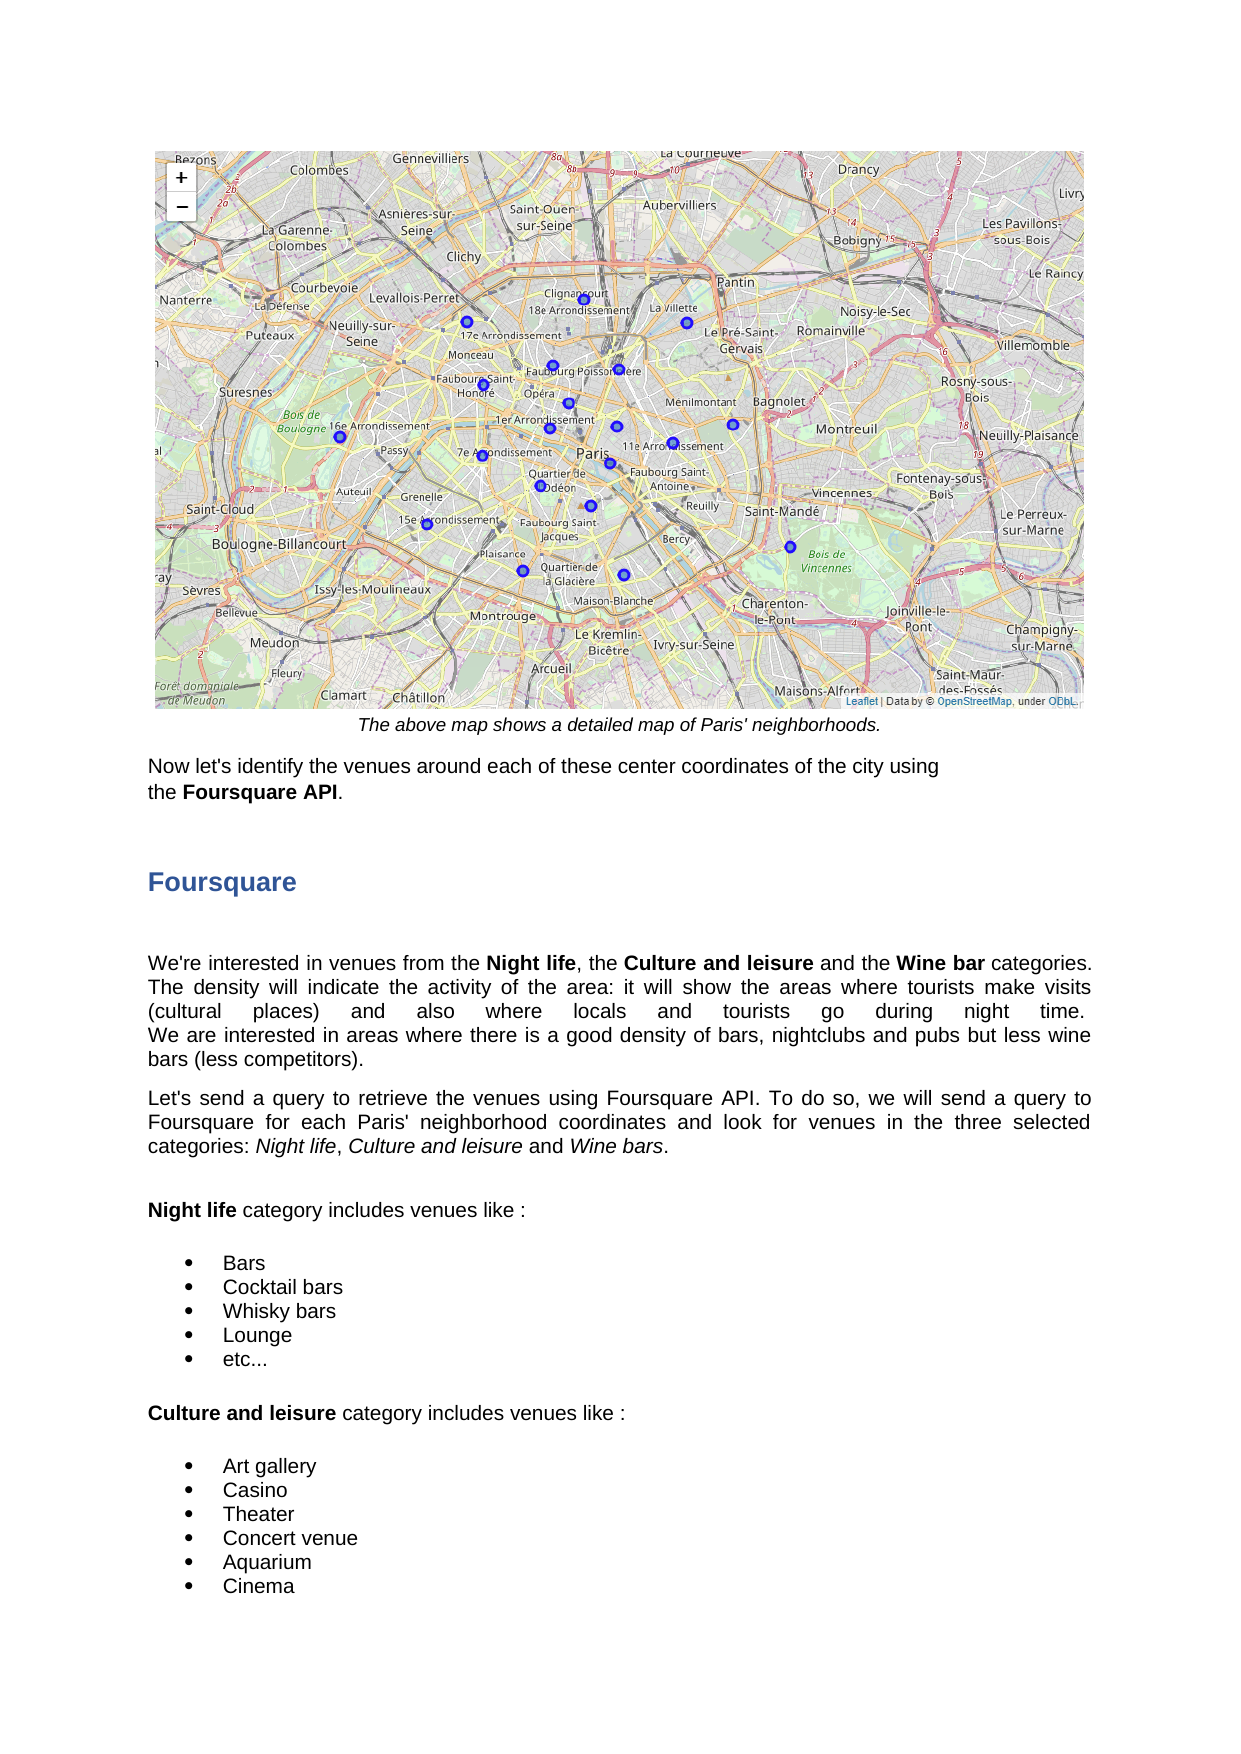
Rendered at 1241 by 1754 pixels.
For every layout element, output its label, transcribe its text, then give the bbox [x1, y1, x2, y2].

list Whisky bars [185, 1299, 1093, 1323]
list Concert venue [185, 1526, 1093, 1550]
text Let's send a query to retrieve the venues using Foursquare API. To do so, we will send a query to Foursquare for each Paris' neighborhood coordinates and look for venues in the three selected categories: Night life, Culture and leisure and Wine bars. [148, 1086, 1093, 1158]
list Casino [185, 1477, 1093, 1502]
list etc... [185, 1347, 1093, 1371]
list Cinema [185, 1574, 1093, 1598]
list Lounge [185, 1323, 1093, 1347]
subtitle Foursquare [148, 866, 1093, 897]
text Now let's identify the venues around each of these center coordinates of the city using the Foursquare API. [148, 754, 1093, 804]
text The above map shows a detailed map of Paris' neighborhoods. [148, 713, 1093, 736]
text Culture and leisure category includes venues like : [148, 1400, 1093, 1424]
list Aquarium [185, 1550, 1093, 1574]
list Cocktail bars [185, 1275, 1093, 1299]
list Art gallery [185, 1453, 1093, 1477]
picture [147, 147, 1093, 713]
list Theater [185, 1502, 1093, 1526]
text Night life category includes venues like : [148, 1174, 1093, 1222]
text We're interested in venues from the Night life, the Culture and leisure and the Wine bar categories. The density will indicate the activity of the area: it will show the areas where tourists make visits (cultural places) and also where locals and tourists go during night time. We are interested in areas where there is a good density of bars, nightclubs and pubs but less wine bars (less competitors). [148, 951, 1093, 1071]
list Bars [185, 1251, 1093, 1275]
